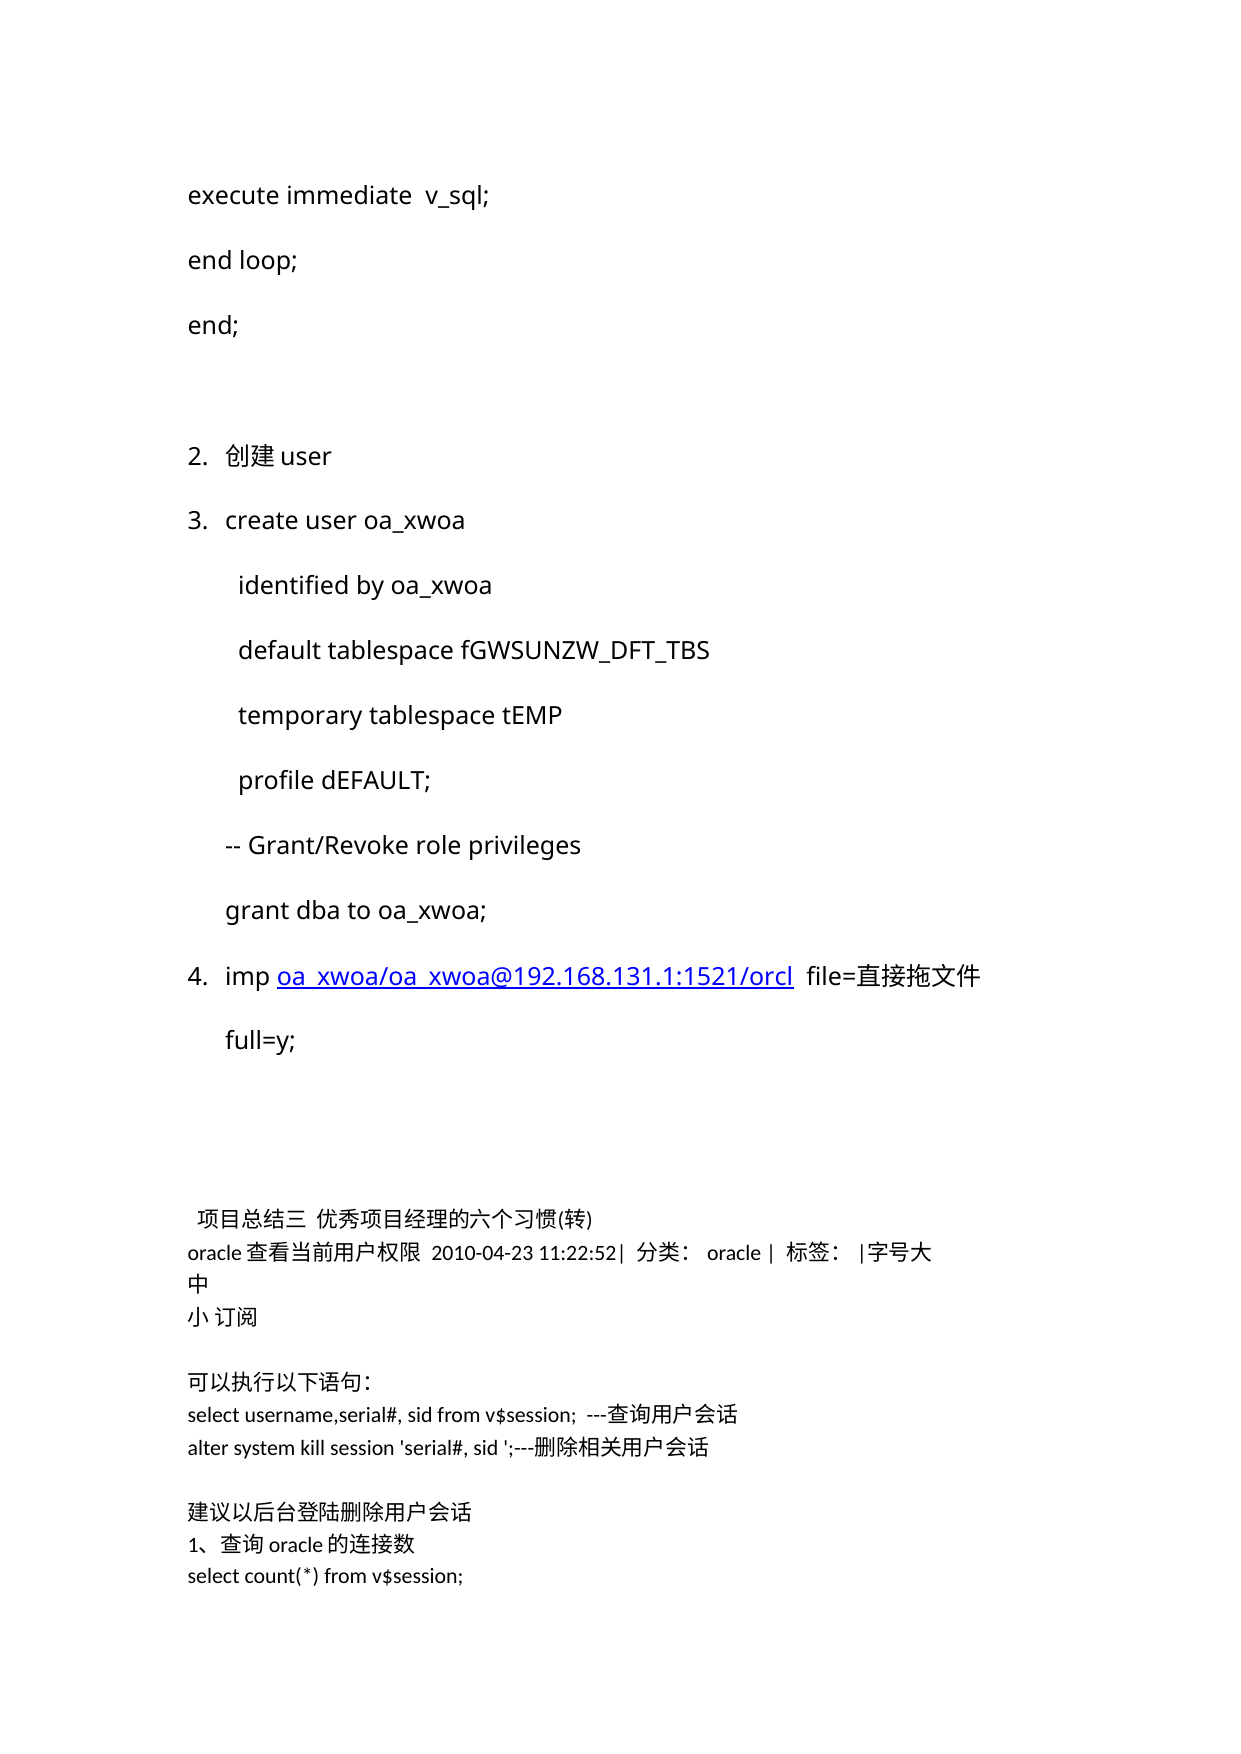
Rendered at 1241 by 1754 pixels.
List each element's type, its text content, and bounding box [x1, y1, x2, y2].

text alter system kill session 'serial#, sid ';---删除相关用户会话 [187, 1429, 1053, 1462]
list imp oa_xwoa/oa_xwoa@192.168.131.1:1521/orcl file=直接拖文件 full=y; [187, 942, 1053, 1072]
list 创建user [187, 422, 1053, 487]
text 建议以后台登陆删除用户会话 [187, 1494, 1053, 1527]
text select username,serial#, sid from v$session; ---查询用户会话 [187, 1397, 1053, 1429]
text oracle查看当前用户权限 2010-04-23 11:22:52| 分类： oracle | 标签： |字号大 [187, 1234, 1053, 1267]
text 1、查询oracle的连接数 [187, 1527, 1053, 1559]
text select count(*) from v$session; [187, 1559, 1053, 1592]
text 中 [187, 1267, 1053, 1299]
list create user oa_xwoa identified by oa_xwoa default tablespace fGWSUNZW_DFT_TBS temporary tablespace tEMP profile dEFAULT; -- Grant/Revoke role privileges grant dba to oa_xwoa; [187, 487, 1053, 942]
text 小 订阅 [187, 1299, 1053, 1332]
text 可以执行以下语句： [187, 1364, 1053, 1397]
text 项目总结三 优秀项目经理的六个习惯(转) [187, 1202, 1053, 1234]
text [187, 162, 1053, 357]
